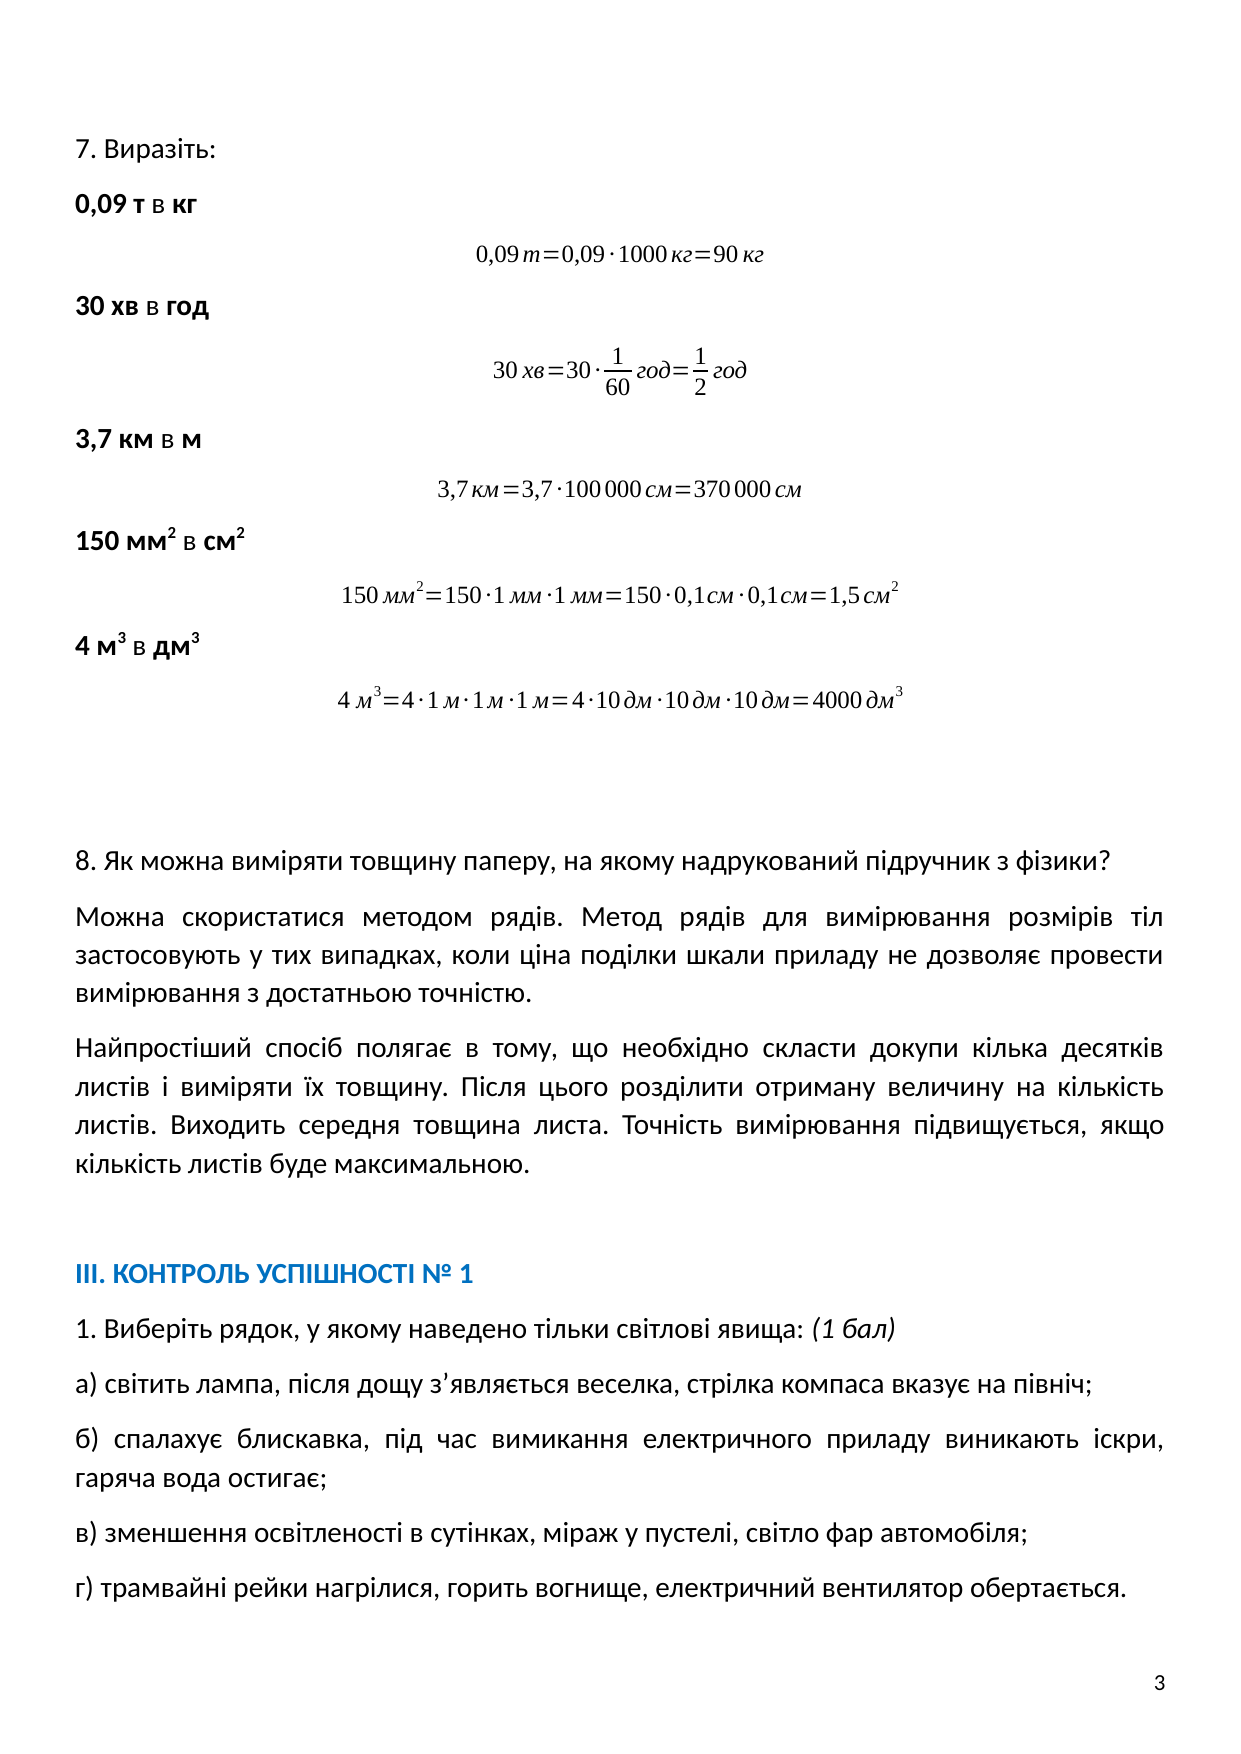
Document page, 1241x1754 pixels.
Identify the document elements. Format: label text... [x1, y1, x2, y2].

text 4 м3 в дм3 [75, 627, 1165, 663]
text III. КОНТРОЛЬ УСПІШНОСТІ № 1 [75, 1255, 1165, 1291]
text 150 мм2 в см2 [75, 522, 1165, 558]
text Найпростіший спосіб полягає в тому, що необхідно скласти докупи кілька десятків листів і виміряти їх товщину. Після цього розділити отриману величину на кількість листів. Виходить середня товщина листа. Точність вимірювання підвищується, якщо кількість листів буде максимальною. [75, 1029, 1165, 1181]
text 8. Як можна виміряти товщину паперу, на якому надрукований підручник з фізики? [75, 842, 1165, 878]
text б) спалахує блискавка, під час вимикання електричного приладу виникають іскри, гаряча вода остигає; [75, 1420, 1165, 1494]
text 0,09 т в кг [75, 185, 1165, 221]
text 3,7 км в м [75, 420, 1165, 456]
text в) зменшення освітленості в сутінках, міраж у пустелі, світло фар автомобіля; [75, 1514, 1165, 1549]
text Можна скористатися методом рядів. Метод рядів для вимірювання розмірів тіл застосовують у тих випадках, коли ціна поділки шкали приладу не дозволяє провести вимірювання з достатньою точністю. [75, 898, 1165, 1010]
text 30 хв в год [75, 287, 1165, 323]
text 1. Виберіть рядок, у якому наведено тільки світлові явища: (1 бал) [75, 1310, 1165, 1346]
text а) світить лампа, після дощу з’являється веселка, стрілка компаса вказує на північ; [75, 1365, 1165, 1401]
text 7. Виразіть: [75, 130, 1165, 166]
text г) трамвайні рейки нагрілися, горить вогнище, електричний вентилятор обертається. [75, 1569, 1165, 1605]
